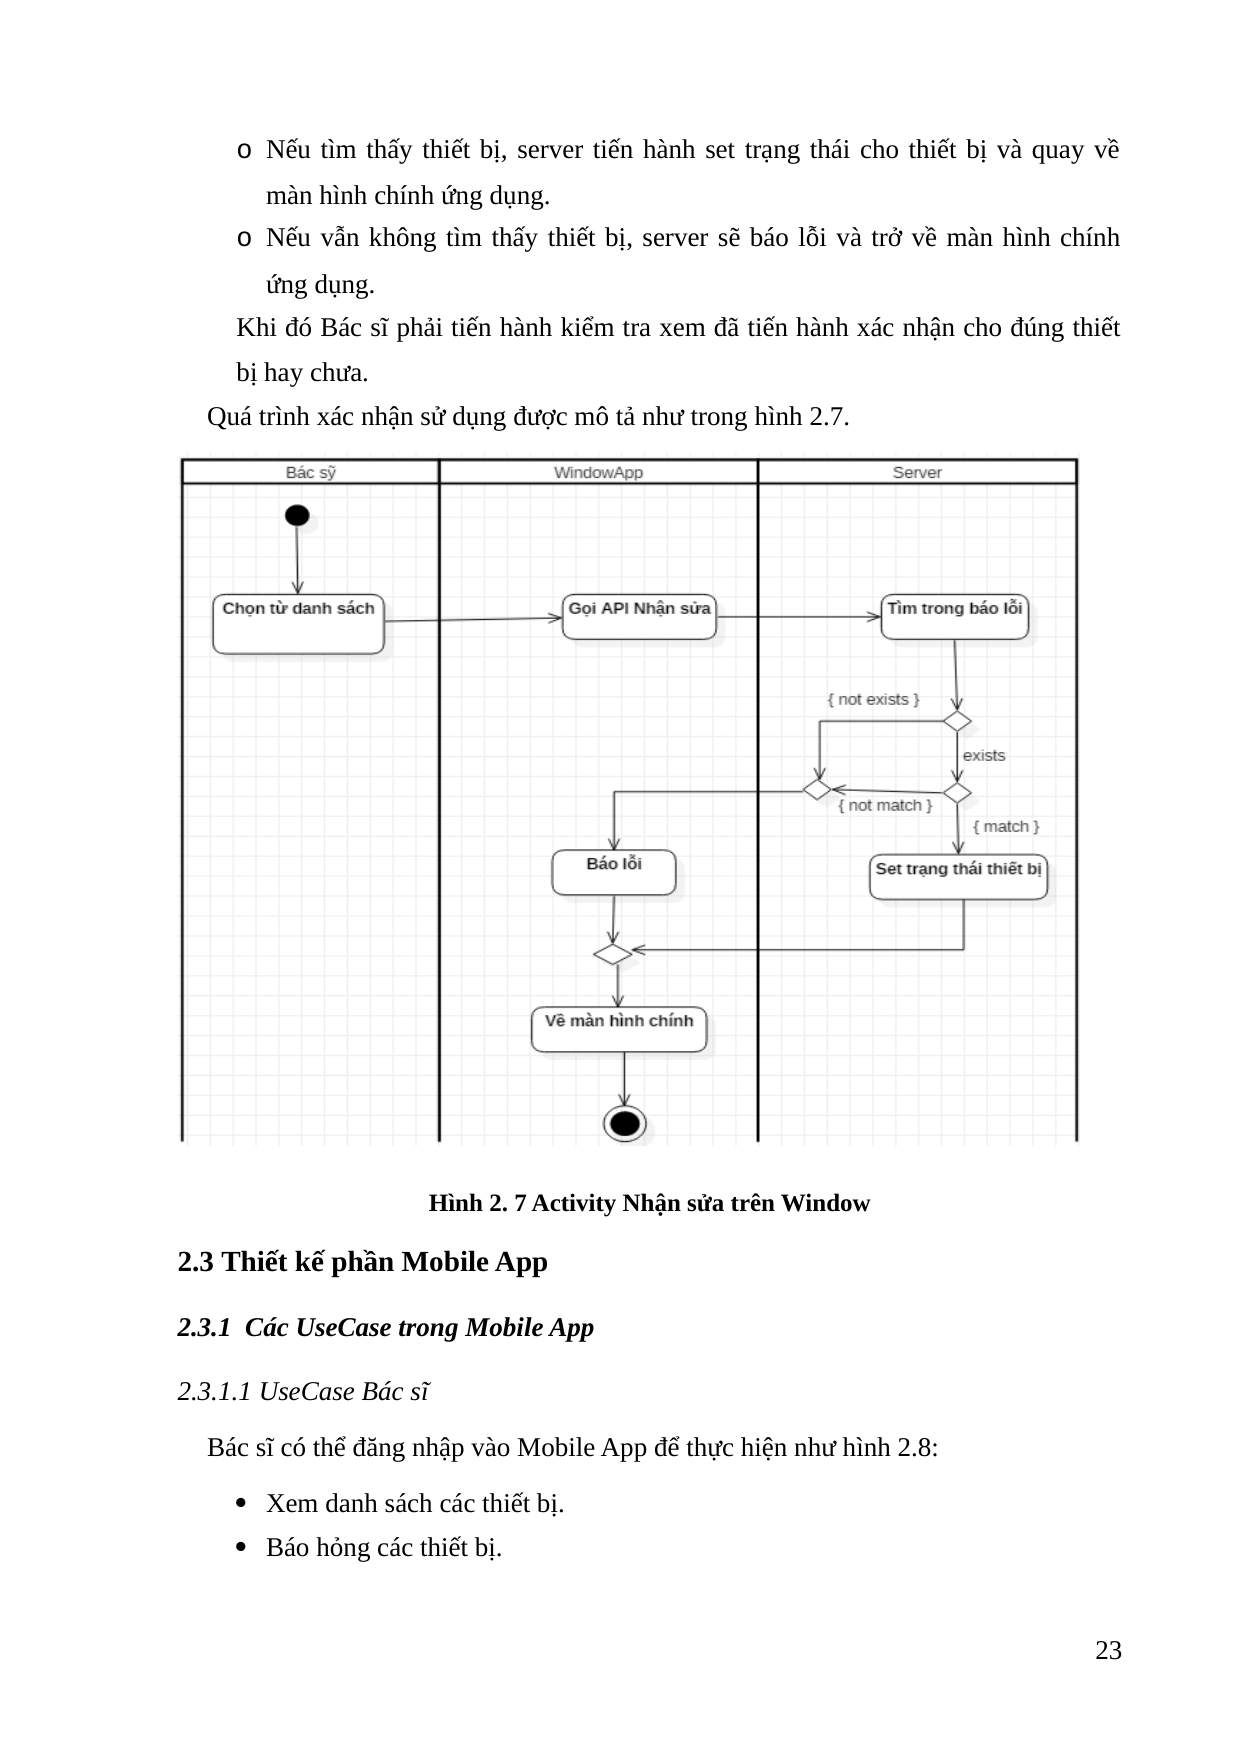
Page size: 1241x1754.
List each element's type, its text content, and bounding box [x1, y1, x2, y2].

list Báo hỏng các thiết bị. [236, 1528, 1122, 1566]
list Xem danh sách các thiết bị. [236, 1484, 1122, 1522]
picture [177, 453, 1080, 1146]
subtitle UseCase Bác sĩ [177, 1372, 1122, 1409]
list Nếu tìm thấy thiết bị, server tiến hành set trạng thái cho thiết bị và quay về màn hình chính ứng dụng. [236, 131, 1122, 213]
text Hình 2. 7 Activity Nhận sửa trên Window [177, 1184, 1122, 1222]
list Khi đó Bác sĩ phải tiến hành kiểm tra xem đã tiến hành xác nhận cho đúng thiết bị hay chưa. [236, 308, 1122, 391]
subtitle Thiết kế phần Mobile App [177, 1242, 1122, 1280]
list Quá trình xác nhận sử dụng được mô tả như trong hình 2.7. [177, 397, 1122, 434]
text Bác sĩ có thể đăng nhập vào Mobile App để thực hiện như hình 2.8: [177, 1428, 1122, 1466]
list Nếu vẫn không tìm thấy thiết bị, server sẽ báo lỗi và trở về màn hình chính ứng dụng. [236, 219, 1122, 302]
subtitle Các UseCase trong Mobile App [177, 1307, 1122, 1345]
